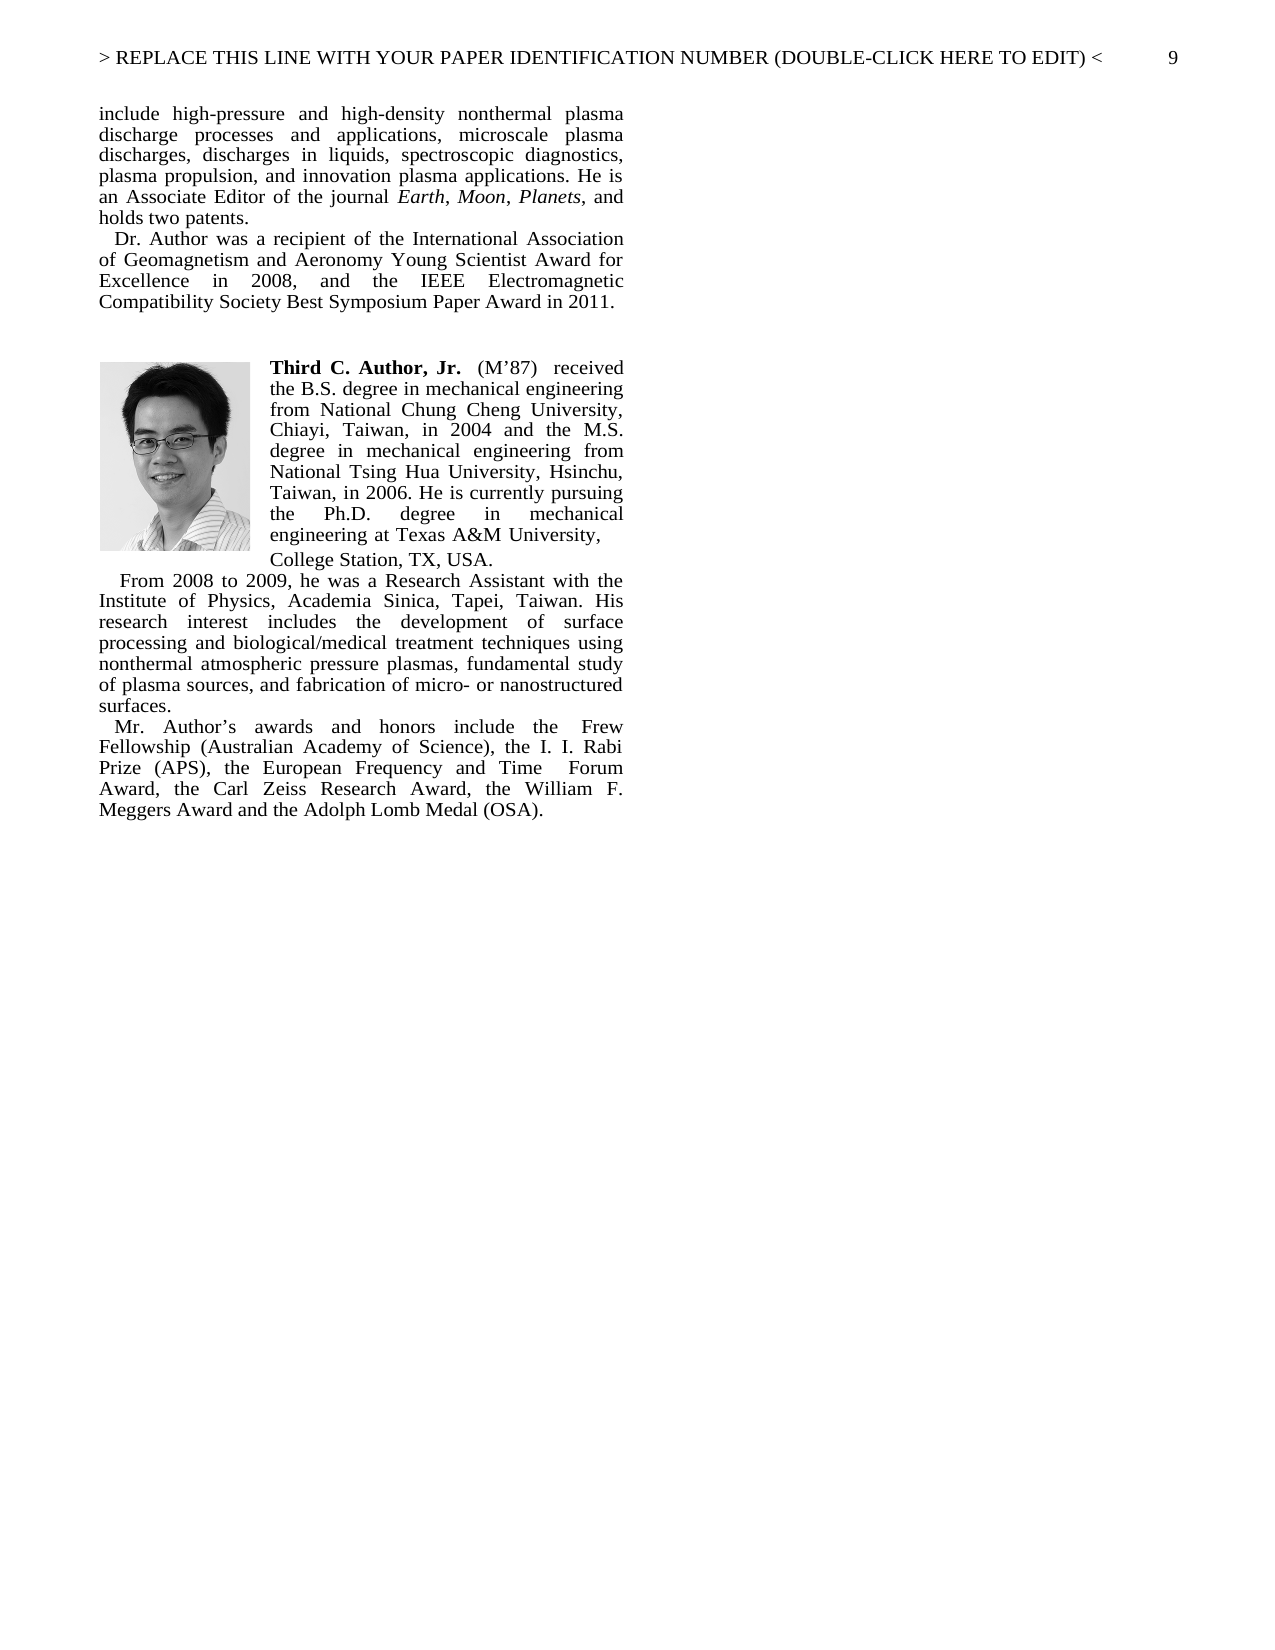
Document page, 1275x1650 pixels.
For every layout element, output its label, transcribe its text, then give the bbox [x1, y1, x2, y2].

picture [100, 362, 251, 551]
text College Station, TX, USA. [269, 549, 1198, 570]
text include high-pressure and high-density nonthermal plasma discharge processes and applications, microscale plasma discharges, discharges in liquids, spectroscopic diagnostics, plasma propulsion, and innovation plasma applications. He is an Associate Editor of the journal Earth, Moon, Planets, and holds two patents. [98, 104, 624, 229]
text Third C. Author, Jr. (M’87) received the B.S. degree in mechanical engineering from National Chung Cheng University, Chiayi, Taiwan, in 2004 and the M.S. degree in mechanical engineering from National Tsing Hua University, Hsinchu, Taiwan, in 2006. He is currently pursuing the Ph.D. degree in mechanical engineering at Texas A&M University, [269, 358, 624, 545]
text Mr. Author’s awards and honors include the Frew Fellowship (Australian Academy of Science), the I. I. Rabi Prize (APS), the European Frequency and Time Forum Award, the Carl Zeiss Research Award, the William F. Meggers Award and the Adolph Lomb Medal (OSA). [98, 716, 624, 821]
text Dr. Author was a recipient of the International Association of Geomagnetism and Aeronomy Young Scientist Award for Excellence in 2008, and the IEEE Electromagnetic Compatibility Society Best Symposium Paper Award in 2011. [98, 229, 624, 312]
text From 2008 to 2009, he was a Research Assistant with the Institute of Physics, Academia Sinica, Tapei, Taiwan. His research interest includes the development of surface processing and biological/medical treatment techniques using nonthermal atmospheric pressure plasmas, fundamental study of plasma sources, and fabrication of micro- or nanostructured surfaces. [98, 571, 624, 716]
